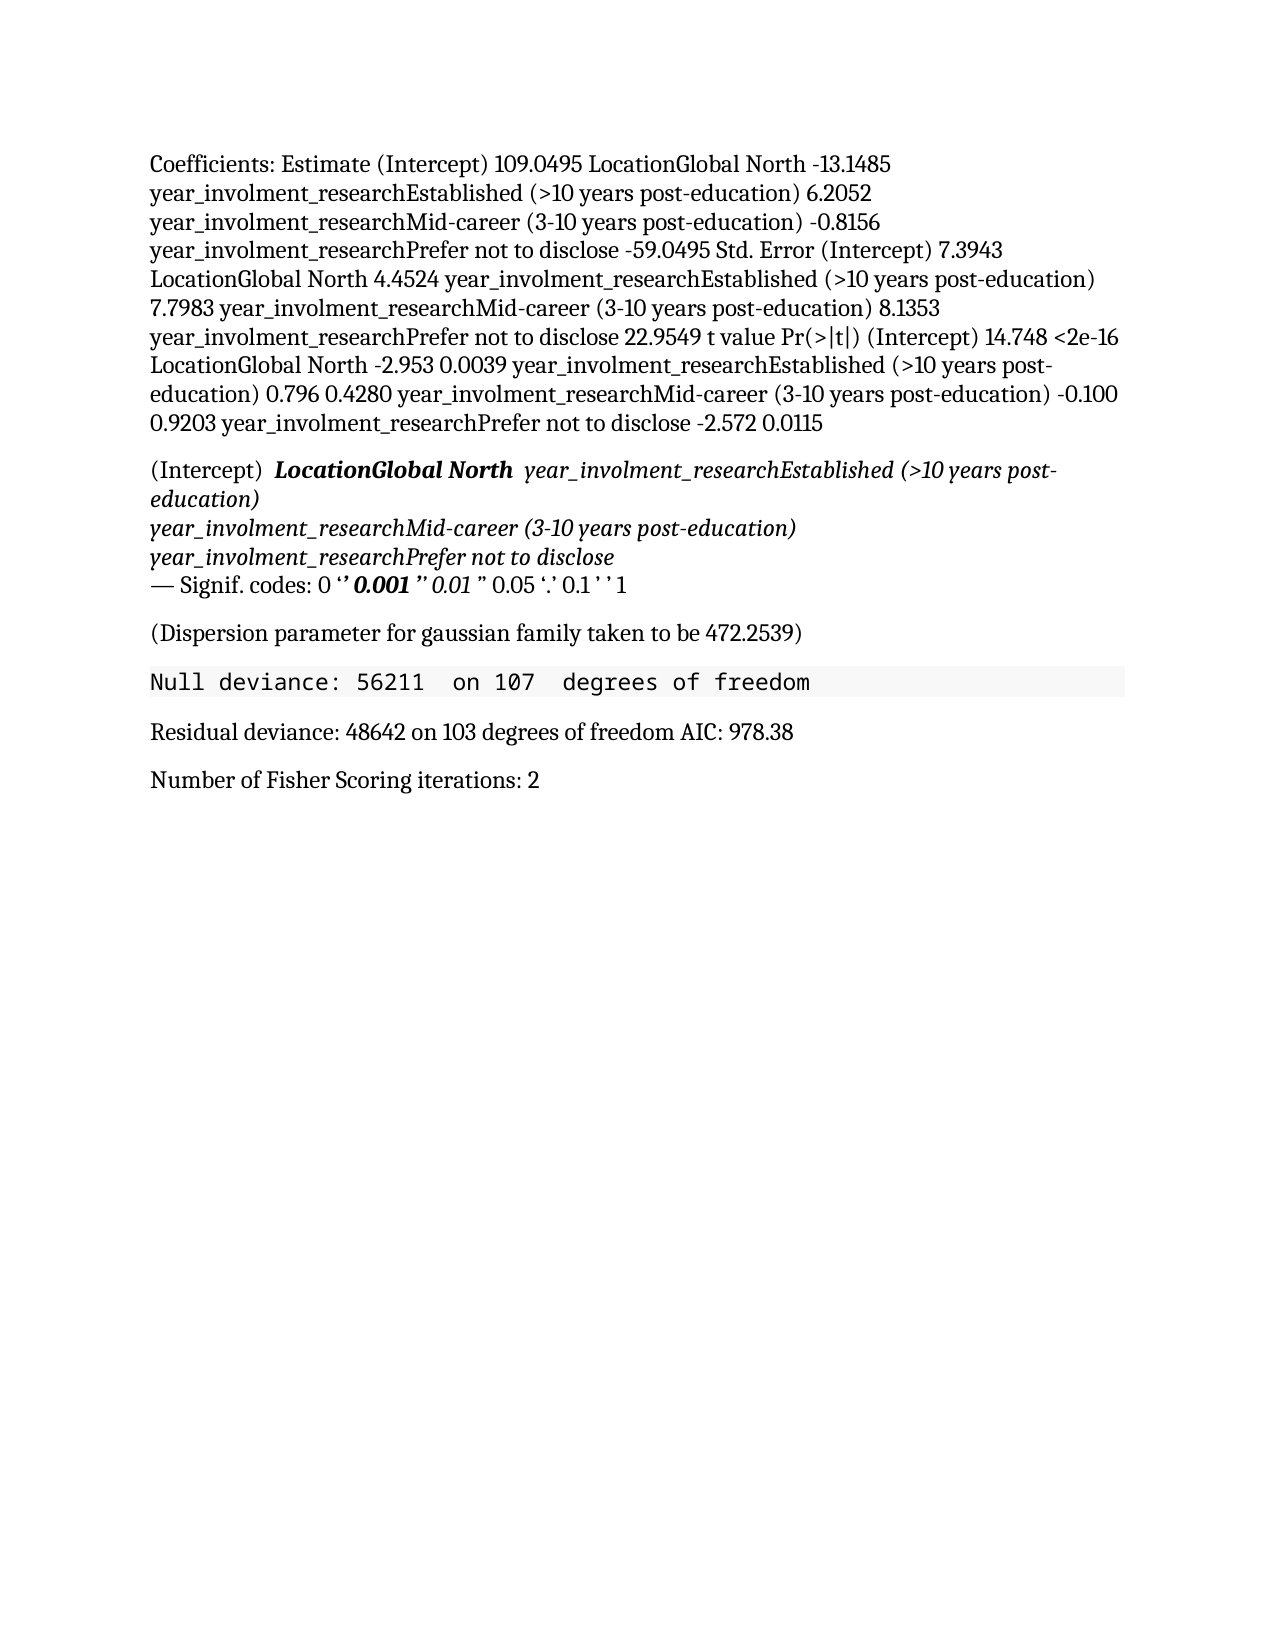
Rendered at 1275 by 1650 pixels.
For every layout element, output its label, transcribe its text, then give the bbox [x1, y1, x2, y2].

text Coefficients: Estimate (Intercept) 109.0495 LocationGlobal North -13.1485 year_involment_researchEstablished (>10 years post-education) 6.2052 year_involment_researchMid-career (3-10 years post-education) -0.8156 year_involment_researchPrefer not to disclose -59.0495 Std. Error (Intercept) 7.3943 LocationGlobal North 4.4524 year_involment_researchEstablished (>10 years post-education) 7.7983 year_involment_researchMid-career (3-10 years post-education) 8.1353 year_involment_researchPrefer not to disclose 22.9549 t value Pr(>|t|) (Intercept) 14.748 <2e-16 LocationGlobal North -2.953 0.0039 year_involment_researchEstablished (>10 years post-education) 0.796 0.4280 year_involment_researchMid-career (3-10 years post-education) -0.100 0.9203 year_involment_researchPrefer not to disclose -2.572 0.0115 [150, 150, 1125, 437]
text Null deviance: 56211 on 107 degrees of freedom [150, 666, 1125, 697]
text (Intercept) LocationGlobal North year_involment_researchEstablished (>10 years post-education) year_involment_researchMid-career (3-10 years post-education) year_involment_researchPrefer not to disclose — Signif. codes: 0 ‘’ 0.001 ’’ 0.01 ’’ 0.05 ‘.’ 0.1 ’ ’ 1 [150, 456, 1125, 600]
text (Dispersion parameter for gaussian family taken to be 472.2539) [150, 619, 1125, 647]
text Residual deviance: 48642 on 103 degrees of freedom AIC: 978.38 [150, 718, 1125, 747]
text Number of Fisher Scoring iterations: 2 [150, 766, 1125, 794]
